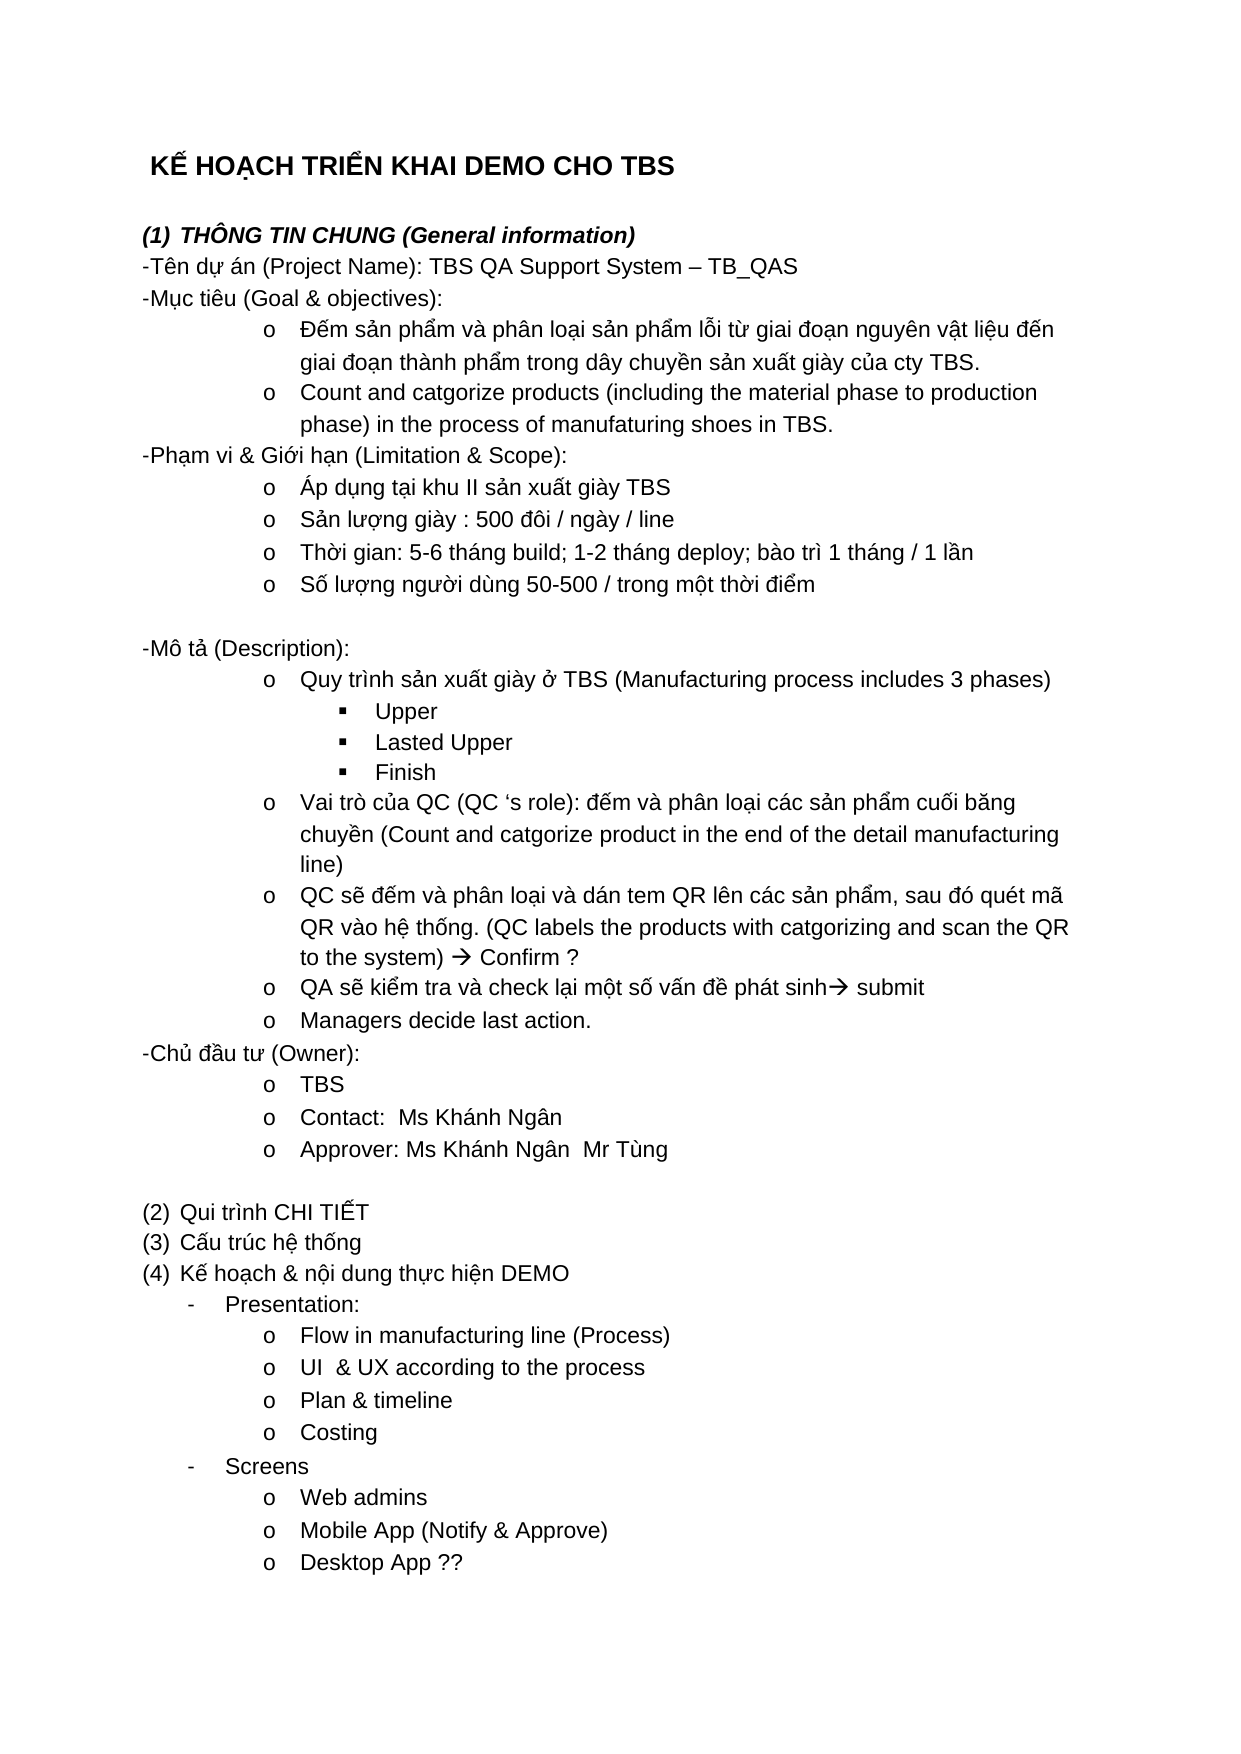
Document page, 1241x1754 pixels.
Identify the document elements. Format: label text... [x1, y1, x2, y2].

list Tên dự án (Project Name): TBS QA Support System – TB_QAS [142, 252, 1090, 280]
list Kế hoạch & nội dung thực hiện DEMO [142, 1259, 1090, 1286]
list QA sẽ kiểm tra và check lại một số vấn đề phát sinh submit [262, 974, 1090, 1002]
list THÔNG TIN CHUNG (General information) [142, 222, 1090, 248]
list Presentation: [187, 1290, 1090, 1318]
list Mobile App (Notify & Approve) [262, 1517, 1090, 1545]
list Plan & timeline [262, 1387, 1090, 1415]
list Upper [337, 698, 1090, 725]
list TBS [262, 1071, 1090, 1100]
list Screens [187, 1452, 1090, 1480]
list Contact: Ms Khánh Ngân [262, 1104, 1090, 1132]
list Sản lượng giày : 500 đôi / ngày / line [262, 506, 1090, 534]
list Quy trình sản xuất giày ở TBS (Manufacturing process includes 3 phases) [262, 666, 1090, 694]
list Costing [262, 1419, 1090, 1448]
list Managers decide last action. [262, 1007, 1090, 1035]
list Desktop App ?? [262, 1549, 1090, 1577]
list Thời gian: 5-6 tháng build; 1-2 tháng deploy; bào trì 1 tháng / 1 lần [262, 538, 1090, 567]
list Finish [337, 759, 1090, 785]
list QC sẽ đếm và phân loại và dán tem QR lên các sản phẩm, sau đó quét mã QR vào hệ thống. (QC labels the products with catgorizing and scan the QR to the system) Confirm ? [262, 882, 1090, 970]
list Phạm vi & Giới hạn (Limitation & Scope): [142, 441, 1090, 469]
list Mục tiêu (Goal & objectives): [142, 284, 1090, 312]
text KẾ HOẠCH TRIỂN KHAI DEMO CHO TBS [150, 150, 1090, 181]
list Qui trình CHI TIẾT [142, 1199, 1090, 1225]
list UI & UX according to the process [262, 1354, 1090, 1383]
list Lasted Upper [337, 728, 1090, 755]
list Mô tả (Description): [142, 634, 1090, 662]
list Web admins [262, 1484, 1090, 1512]
list Flow in manufacturing line (Process) [262, 1322, 1090, 1350]
list Approver: Ms Khánh Ngân Mr Tùng [262, 1136, 1090, 1165]
list Số lượng người dùng 50-500 / trong một thời điểm [262, 571, 1090, 599]
list Áp dụng tại khu II sản xuất giày TBS [262, 473, 1090, 502]
list Cấu trúc hệ thống [142, 1229, 1090, 1256]
list Vai trò của QC (QC ‘s role): đếm và phân loại các sản phẩm cuối băng chuyền (Count and catgorize product in the end of the detail manufacturing line) [262, 789, 1090, 878]
list Chủ đầu tư (Owner): [142, 1039, 1090, 1067]
list Đếm sản phẩm và phân loại sản phẩm lỗi từ giai đoạn nguyên vật liệu đến giai đoạn thành phẩm trong dây chuyền sản xuất giày của cty TBS. [262, 316, 1090, 375]
list Count and catgorize products (including the material phase to production phase) in the process of manufaturing shoes in TBS. [262, 379, 1090, 437]
